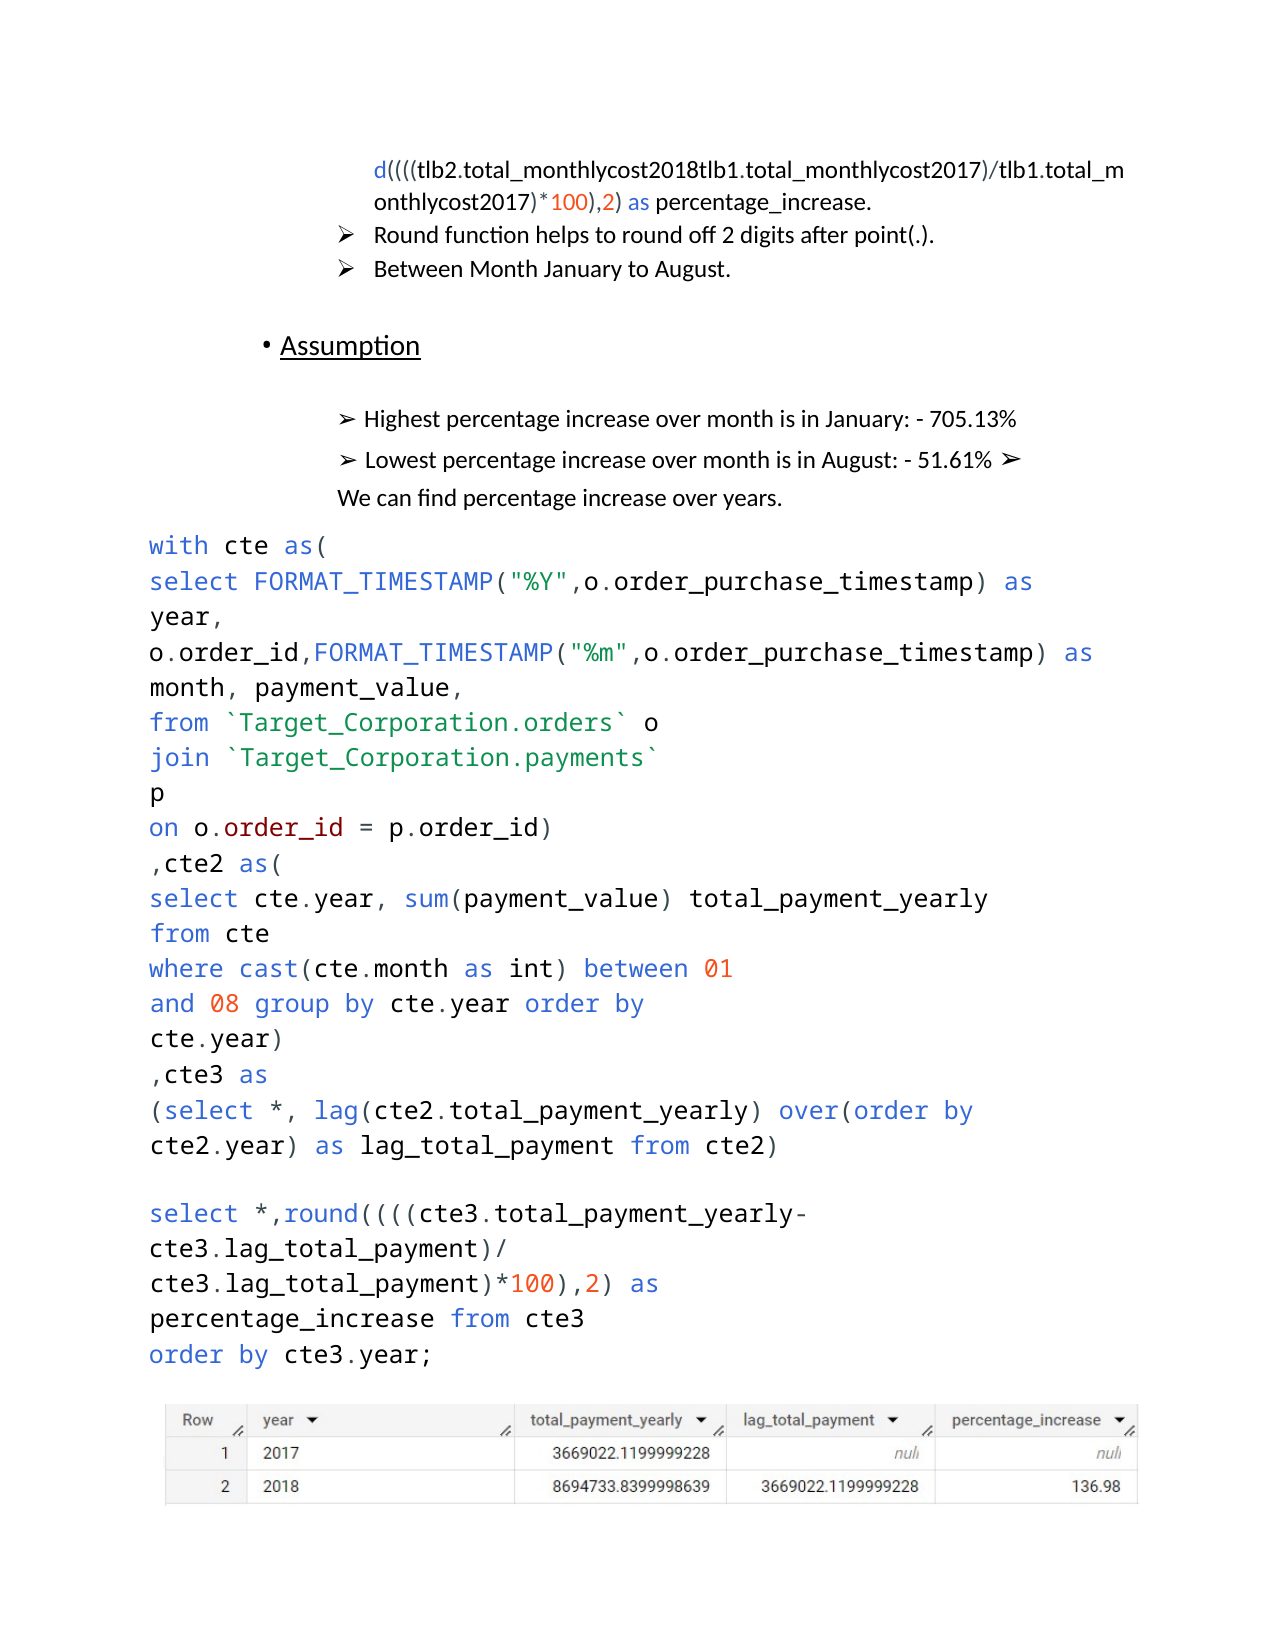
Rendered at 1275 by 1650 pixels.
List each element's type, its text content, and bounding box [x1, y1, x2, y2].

text cte3.lag_total_payment)/cte3.lag_total_payment)*100),2) as percentage_increase from cte3 [148, 1231, 948, 1335]
text (select *, lag(cte2.total_payment_yearly) over(order by cte2.year) as lag_total_payment from cte2) [148, 1092, 1100, 1161]
text select FORMAT_TIMESTAMP("%Y",o.order_purchase_timestamp) as year, [148, 564, 1100, 633]
text with cte as( [148, 528, 1139, 562]
text ➢ Highest percentage increase over month is in January: - 705.13% ➢ Lowest percentage increase over month is in August: - 51.61% ➢ We can find percentage increase over years. [336, 401, 1040, 514]
text o.order_id,FORMAT_TIMESTAMP("%m",o.order_purchase_timestamp) as month, payment_value, [148, 634, 1139, 703]
list Round function helps to round off 2 digits after point(.). [336, 219, 1126, 250]
list Between Month January to August. [336, 253, 1126, 283]
text on o.order_id = p.order_id) [148, 810, 672, 844]
text select cte.year, sum(payment_value) total_payment_yearly from cte [148, 881, 989, 950]
text select *,round((((cte3.total_payment_yearly- [148, 1196, 1100, 1230]
text ,cte2 as( [148, 845, 1100, 879]
subtitle • Assumption [261, 324, 1139, 364]
text from `Target_Corporation.orders` o join `Target_Corporation.payments` p [148, 705, 672, 809]
text where cast(cte.month as int) between 01 and 08 group by cte.year order by cte.year) [148, 951, 783, 1055]
picture [163, 1404, 1139, 1506]
text order by cte3.year; [148, 1336, 1100, 1370]
text ,cte3 as [148, 1057, 1100, 1091]
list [336, 154, 1126, 217]
